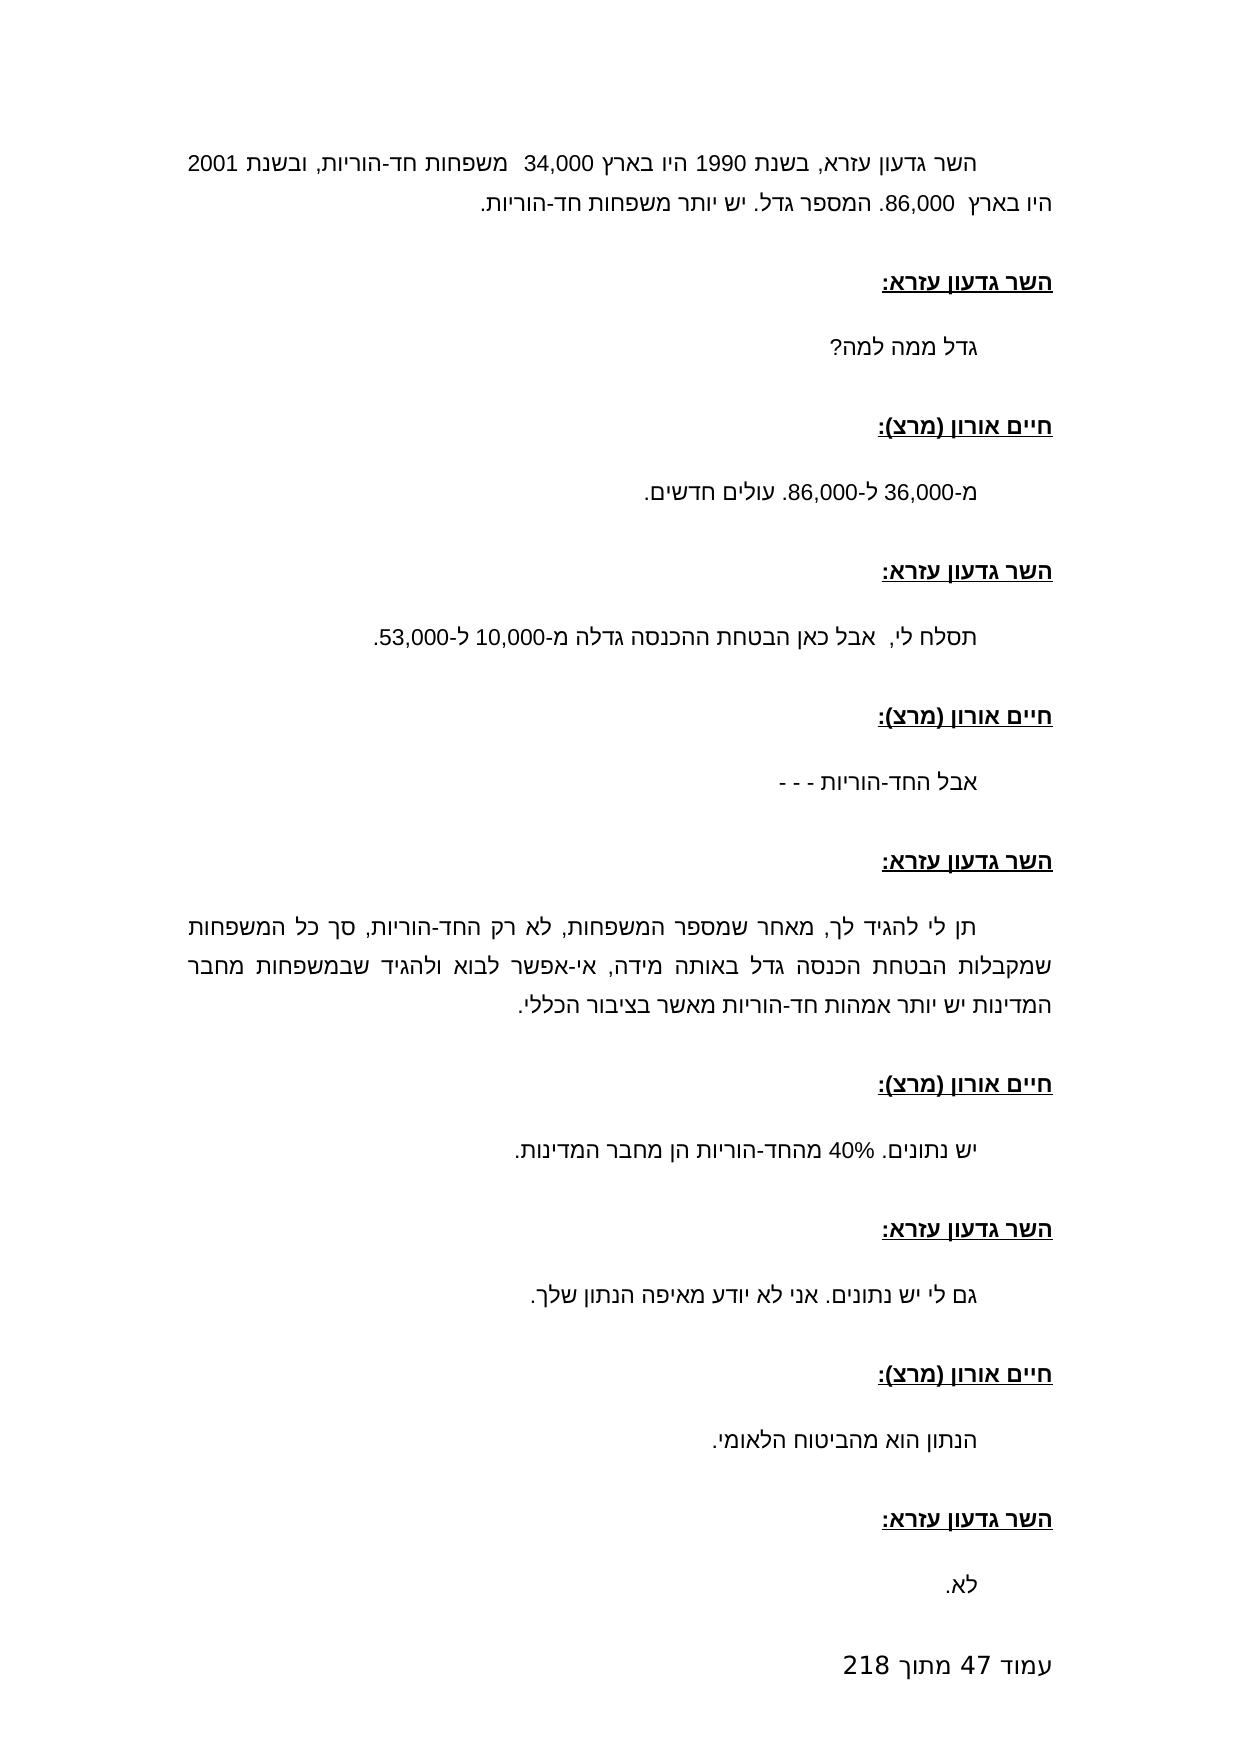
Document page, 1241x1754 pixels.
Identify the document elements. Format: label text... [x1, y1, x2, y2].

text השר גדעון עזרא: [187, 558, 1053, 584]
text יש נתונים. 40% מהחד-הוריות הן מחבר המדינות. [187, 1137, 1053, 1163]
text לא. [187, 1572, 1053, 1598]
text תסלח לי, אבל כאן הבטחת ההכנסה גדלה מ-10,000 ל-53,000. [187, 624, 1053, 650]
text השר גדעון עזרא: [187, 1216, 1053, 1242]
text הנתון הוא מהביטוח הלאומי. [187, 1427, 1053, 1453]
text חיים אורון (מרצ): [187, 413, 1053, 439]
text גם לי יש נתונים. אני לא יודע מאיפה הנתון שלך. [187, 1282, 1053, 1308]
text השר גדעון עזרא: [187, 848, 1053, 874]
text השר גדעון עזרא: [187, 268, 1053, 295]
text חיים אורון (מרצ): [187, 703, 1053, 729]
text תן לי להגיד לך, מאחר שמספר המשפחות, לא רק החד-הוריות, סך כל המשפחות שמקבלות הבטחת הכנסה גדל באותה מידה, אי-אפשר לבוא ולהגיד שבמשפחות מחבר המדינות יש יותר אמהות חד-הוריות מאשר בציבור הכללי. [187, 913, 1053, 1019]
text חיים אורון (מרצ): [187, 1361, 1053, 1387]
text אבל החד-הוריות - - - [187, 769, 1053, 795]
text חיים אורון (מרצ): [187, 1071, 1053, 1098]
text גדל ממה למה? [187, 334, 1053, 361]
text השר גדעון עזרא: [187, 1506, 1053, 1532]
text השר גדעון עזרא, בשנת 1990 היו בארץ 34,000 משפחות חד-הוריות, ובשנת 2001 היו בארץ 86,000. המספר גדל. יש יותר משפחות חד-הוריות. [187, 150, 1053, 216]
text מ-36,000 ל-86,000. עולים חדשים. [187, 479, 1053, 505]
